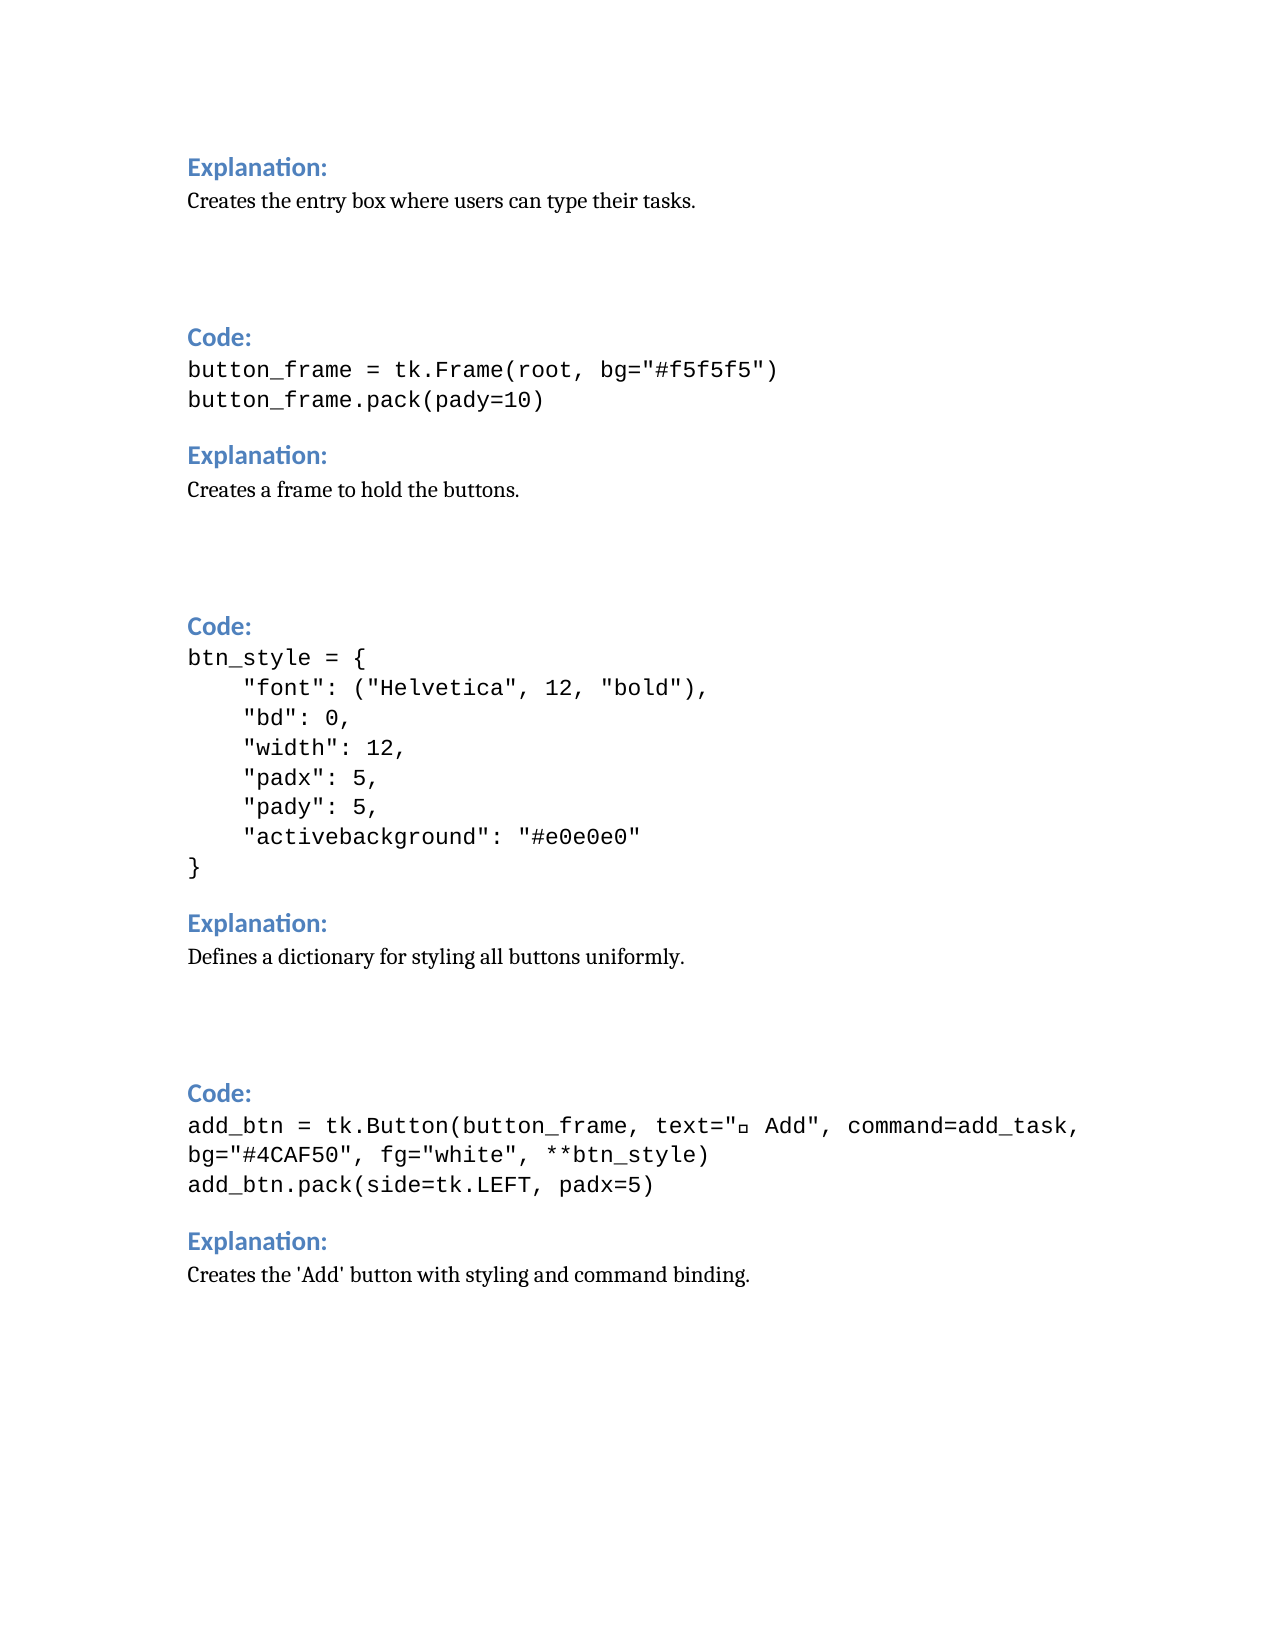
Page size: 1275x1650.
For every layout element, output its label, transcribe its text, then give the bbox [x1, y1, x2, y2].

subtitle Code: [187, 320, 1087, 353]
subtitle Explanation: [187, 1224, 1087, 1257]
text Defines a dictionary for styling all buttons uniformly. [187, 944, 1087, 970]
subtitle Explanation: [187, 150, 1087, 183]
text button_frame = tk.Frame(root, bg="#f5f5f5") button_frame.pack(pady=10) [187, 358, 1087, 414]
text Creates a frame to hold the buttons. [187, 476, 1087, 503]
text add_btn = tk.Button(button_frame, text="➕ Add", command=add_task, bg="#4CAF50", fg="white", **btn_style) add_btn.pack(side=tk.LEFT, padx=5) [187, 1114, 1087, 1199]
text Creates the entry box where users can type their tasks. [187, 188, 1087, 214]
subtitle Explanation: [187, 906, 1087, 939]
subtitle Code: [187, 609, 1087, 642]
text btn_style = { "font": ("Helvetica", 12, "bold"), "bd": 0, "width": 12, "padx": 5, "pady": 5, "activebackground": "#e0e0e0" } [187, 647, 1087, 881]
subtitle Code: [187, 1076, 1087, 1109]
subtitle Explanation: [187, 438, 1087, 472]
text Creates the 'Add' button with styling and command binding. [187, 1262, 1087, 1288]
